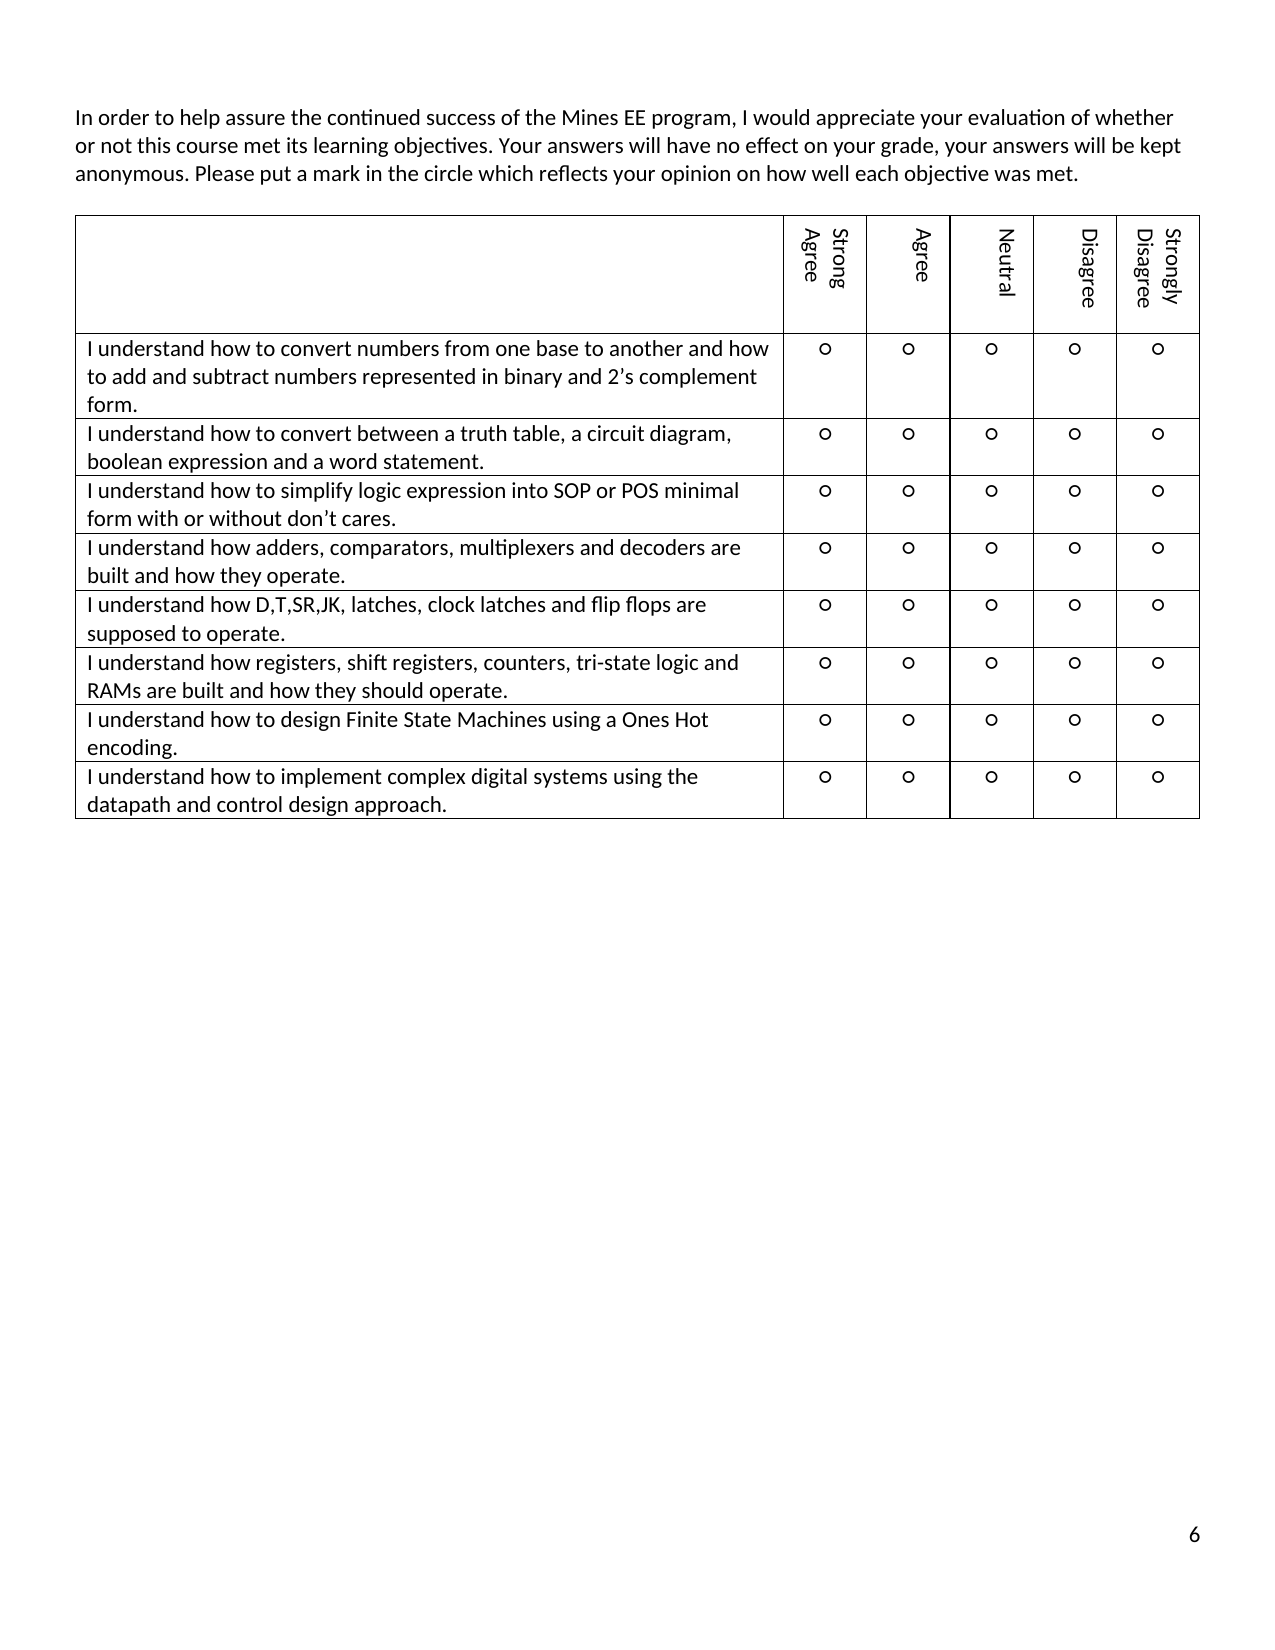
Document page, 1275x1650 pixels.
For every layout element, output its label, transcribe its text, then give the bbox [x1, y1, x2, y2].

table_cell ○ [784, 705, 866, 761]
table_cell ○ [1117, 534, 1199, 589]
table_cell ○ [1034, 334, 1116, 418]
table_cell ○ [951, 419, 1033, 475]
table_cell ○ [1034, 705, 1116, 761]
table_header [76, 216, 783, 333]
table_cell ○ [784, 476, 866, 532]
table_header Strongly Disagree [1117, 216, 1199, 333]
table_cell I understand how to convert between a truth table, a circuit diagram, boolean expression and a word statement. [76, 419, 783, 475]
table_cell ○ [1117, 762, 1199, 818]
table_cell ○ [1034, 476, 1116, 532]
table_cell ○ [951, 334, 1033, 418]
table_cell ○ [1034, 591, 1116, 647]
text In order to help assure the continued success of the Mines EE program, I would appreciate your evaluation of whether or not this course met its learning objectives. Your answers will have no effect on your grade, your answers will be kept anonymous. Please put a mark in the circle which reflects your opinion on how well each objective was met. [75, 103, 1200, 187]
table_cell ○ [1117, 705, 1199, 761]
table_cell ○ [1117, 648, 1199, 704]
table_cell I understand how registers, shift registers, counters, tri-state logic and RAMs are built and how they should operate. [76, 648, 783, 704]
table_cell ○ [867, 762, 949, 818]
table_cell ○ [951, 762, 1033, 818]
table_cell ○ [784, 534, 866, 589]
table_header Disagree [1034, 216, 1116, 333]
table_cell ○ [867, 534, 949, 589]
table_cell ○ [1034, 648, 1116, 704]
table_cell ○ [951, 648, 1033, 704]
table_cell ○ [1117, 334, 1199, 418]
table_header Neutral [951, 216, 1033, 333]
table_cell ○ [867, 705, 949, 761]
table_cell ○ [867, 591, 949, 647]
table_cell ○ [867, 419, 949, 475]
table_cell I understand how D,T,SR,JK, latches, clock latches and flip flops are supposed to operate. [76, 591, 783, 647]
table_cell ○ [1034, 762, 1116, 818]
table_cell ○ [867, 476, 949, 532]
table_cell ○ [1117, 419, 1199, 475]
table_cell ○ [951, 534, 1033, 589]
table_cell ○ [951, 705, 1033, 761]
table_cell ○ [784, 762, 866, 818]
table_cell ○ [1034, 419, 1116, 475]
table_cell ○ [1034, 534, 1116, 589]
table_cell ○ [784, 334, 866, 418]
table_cell ○ [951, 476, 1033, 532]
table_header Agree [867, 216, 949, 333]
table_cell I understand how adders, comparators, multiplexers and decoders are built and how they operate. [76, 534, 783, 589]
table_cell ○ [867, 648, 949, 704]
table_header Strong Agree [784, 216, 866, 333]
table_cell I understand how to implement complex digital systems using the datapath and control design approach. [76, 762, 783, 818]
table_cell ○ [784, 591, 866, 647]
table_cell ○ [1117, 591, 1199, 647]
table_cell ○ [1117, 476, 1199, 532]
table_cell ○ [867, 334, 949, 418]
table_cell I understand how to design Finite State Machines using a Ones Hot encoding. [76, 705, 783, 761]
table_cell I understand how to simplify logic expression into SOP or POS minimal form with or without don’t cares. [76, 476, 783, 532]
table_cell ○ [951, 591, 1033, 647]
table_cell ○ [784, 648, 866, 704]
table_cell I understand how to convert numbers from one base to another and how to add and subtract numbers represented in binary and 2’s complement form. [76, 334, 783, 418]
table_cell ○ [784, 419, 866, 475]
